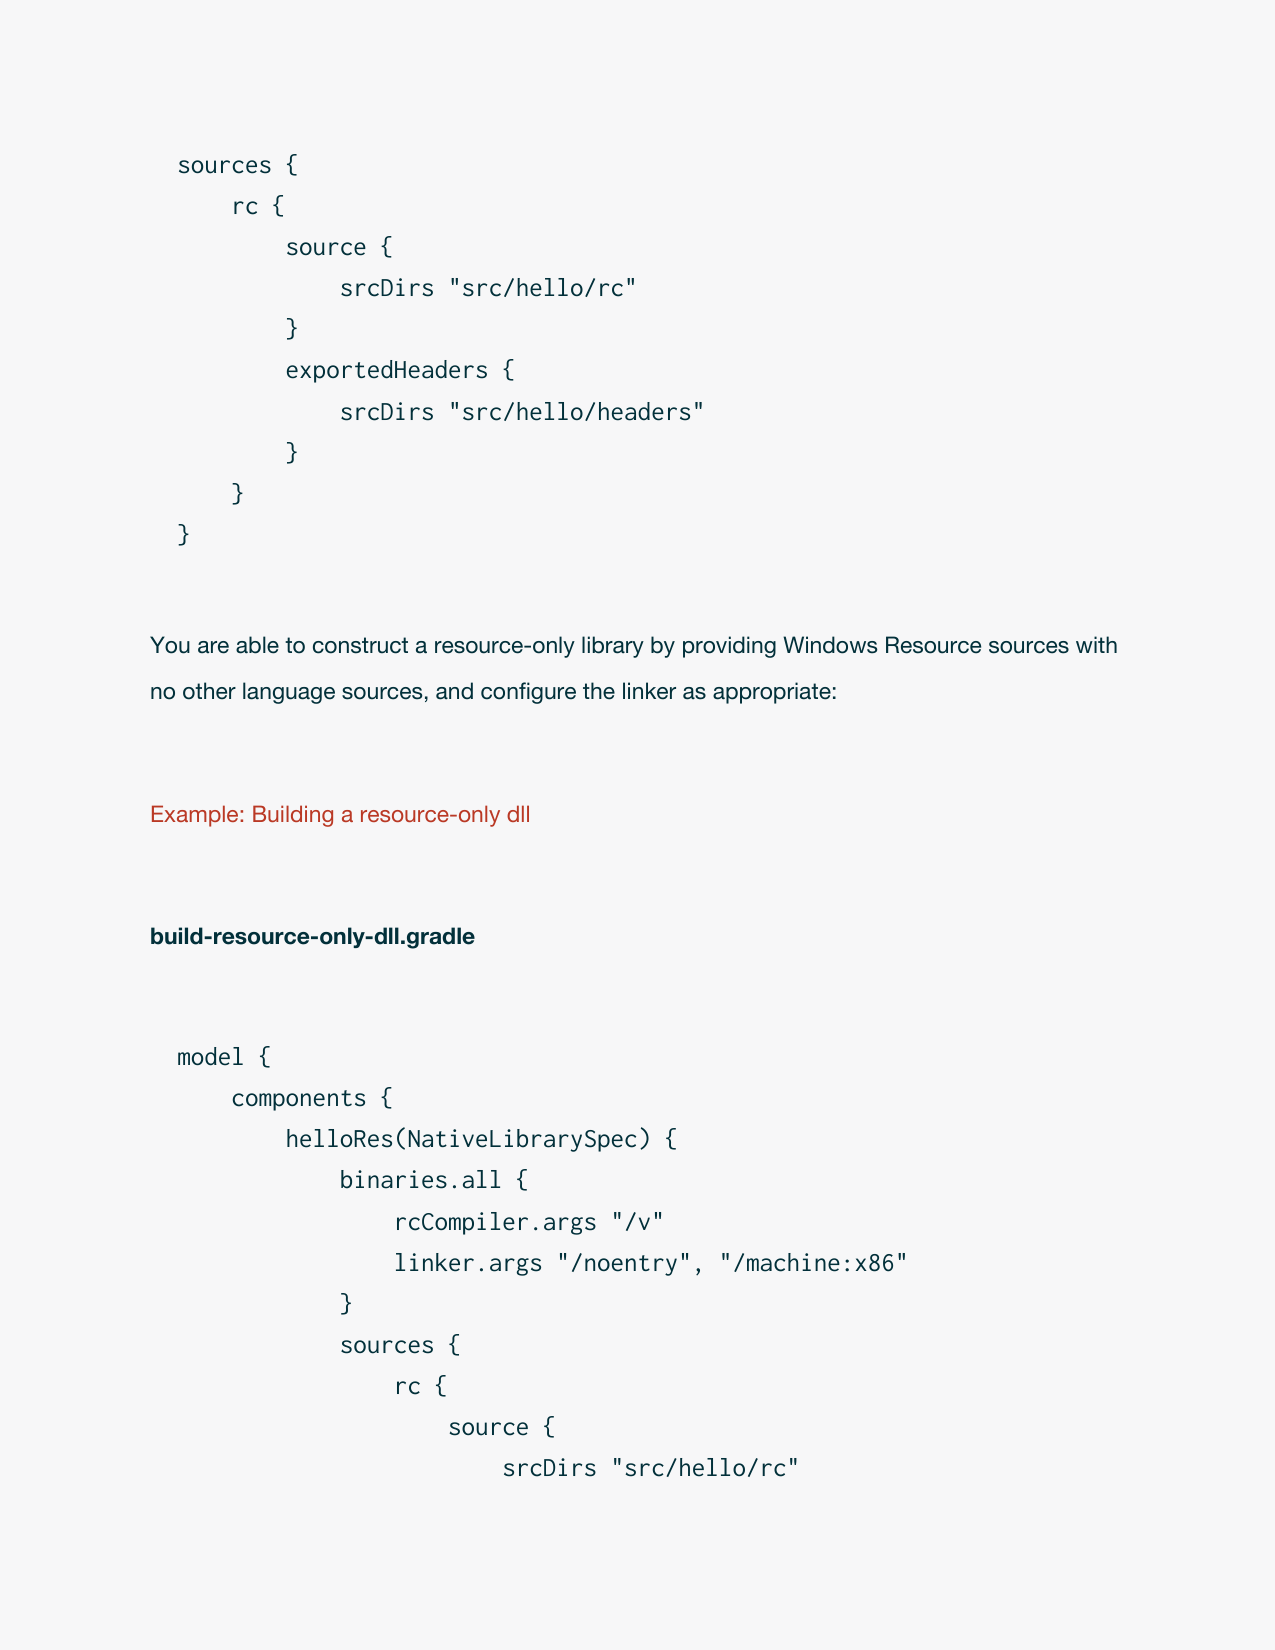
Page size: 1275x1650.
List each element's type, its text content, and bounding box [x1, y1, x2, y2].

text You are able to construct a resource-only library by providing Windows Resource sources with no other language sources, and configure the linker as appropriate: [150, 631, 1125, 706]
text sources { rc { source { srcDirs "src/hello/rc" } exportedHeaders { srcDirs "src/hello/headers" } } } [177, 150, 1098, 549]
text Example: Building a resource-only dll [150, 800, 1125, 829]
text build-resource-only-dll.gradle [150, 922, 1125, 951]
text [177, 1042, 1098, 1482]
